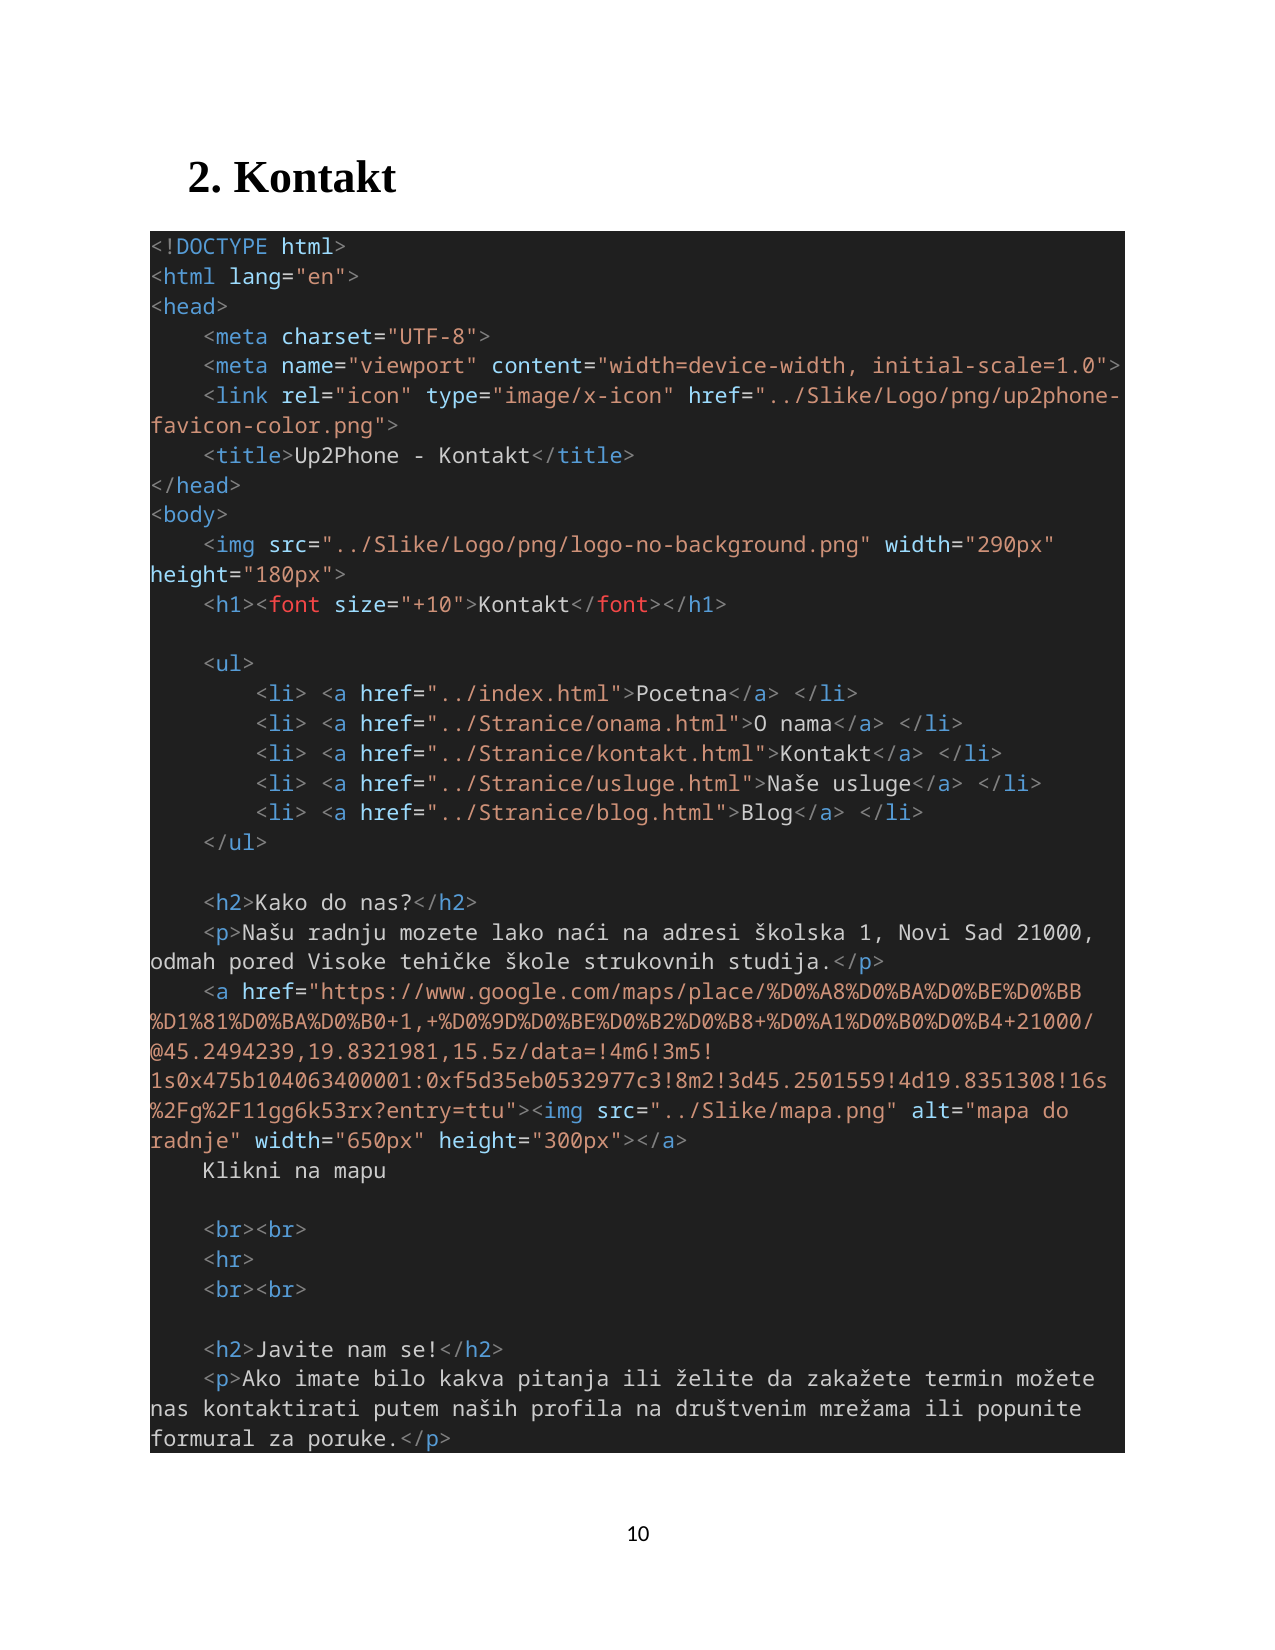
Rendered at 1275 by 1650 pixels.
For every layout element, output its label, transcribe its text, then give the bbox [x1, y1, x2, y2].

text <meta name="viewport" content="width=device-width, initial-scale=1.0"> [150, 351, 1125, 380]
text <img src="../Slike/Logo/png/logo-no-background.png" width="290px" height="180px"> [150, 529, 1125, 589]
text <p>Ako imate bilo kakva pitanja ili želite da zakažete termin možete nas kontaktirati putem naših profila na društvenim mrežama ili popunite formural za poruke.</p> [150, 1363, 1125, 1453]
text <p>Našu radnju mozete lako naći na adresi školska 1, Novi Sad 21000, odmah pored Visoke tehičke škole strukovnih studija.</p> [150, 917, 1125, 976]
text <li> <a href="../Stranice/kontakt.html">Kontakt</a> </li> [150, 738, 1125, 768]
text </ul> [150, 827, 1125, 857]
text <title>Up2Phone - Kontakt</title> [150, 440, 1125, 470]
text <html lang="en"> [150, 261, 1125, 291]
text <!DOCTYPE html> [150, 231, 1125, 261]
text <br><br> [150, 1274, 1125, 1304]
text 2. Kontakt [187, 150, 1125, 203]
text <li> <a href="../index.html">Pocetna</a> </li> [150, 678, 1125, 708]
text <li> <a href="../Stranice/usluge.html">Naše usluge</a> </li> [150, 768, 1125, 797]
text <head> [150, 291, 1125, 321]
text </head> [150, 470, 1125, 499]
text Klikni na mapu [150, 1155, 1125, 1185]
text <br><br> [150, 1214, 1125, 1244]
text <a href="https://www.google.com/maps/place/%D0%A8%D0%BA%D0%BE%D0%BB%D1%81%D0%BA%D0%B0+1,+%D0%9D%D0%BE%D0%B2%D0%B8+%D0%A1%D0%B0%D0%B4+21000/@45.2494239,19.8321981,15.5z/data=!4m6!3m5!1s0x475b104063400001:0xf5d35eb0532977c3!8m2!3d45.2501559!4d19.8351308!16s%2Fg%2F11gg6k53rx?entry=ttu"><img src="../Slike/mapa.png" alt="mapa do radnje" width="650px" height="300px"></a> [150, 976, 1125, 1155]
text <li> <a href="../Stranice/blog.html">Blog</a> </li> [150, 797, 1125, 827]
text <h1><font size="+10">Kontakt</font></h1> [150, 589, 1125, 619]
text <hr> [150, 1244, 1125, 1274]
text <meta charset="UTF-8"> [150, 321, 1125, 351]
text <li> <a href="../Stranice/onama.html">O nama</a> </li> [150, 708, 1125, 738]
text <link rel="icon" type="image/x-icon" href="../Slike/Logo/png/up2phone-favicon-color.png"> [150, 380, 1125, 440]
text <h2>Javite nam se!</h2> [150, 1334, 1125, 1363]
text <body> [150, 499, 1125, 529]
text <ul> [150, 648, 1125, 678]
text <h2>Kako do nas?</h2> [150, 887, 1125, 917]
